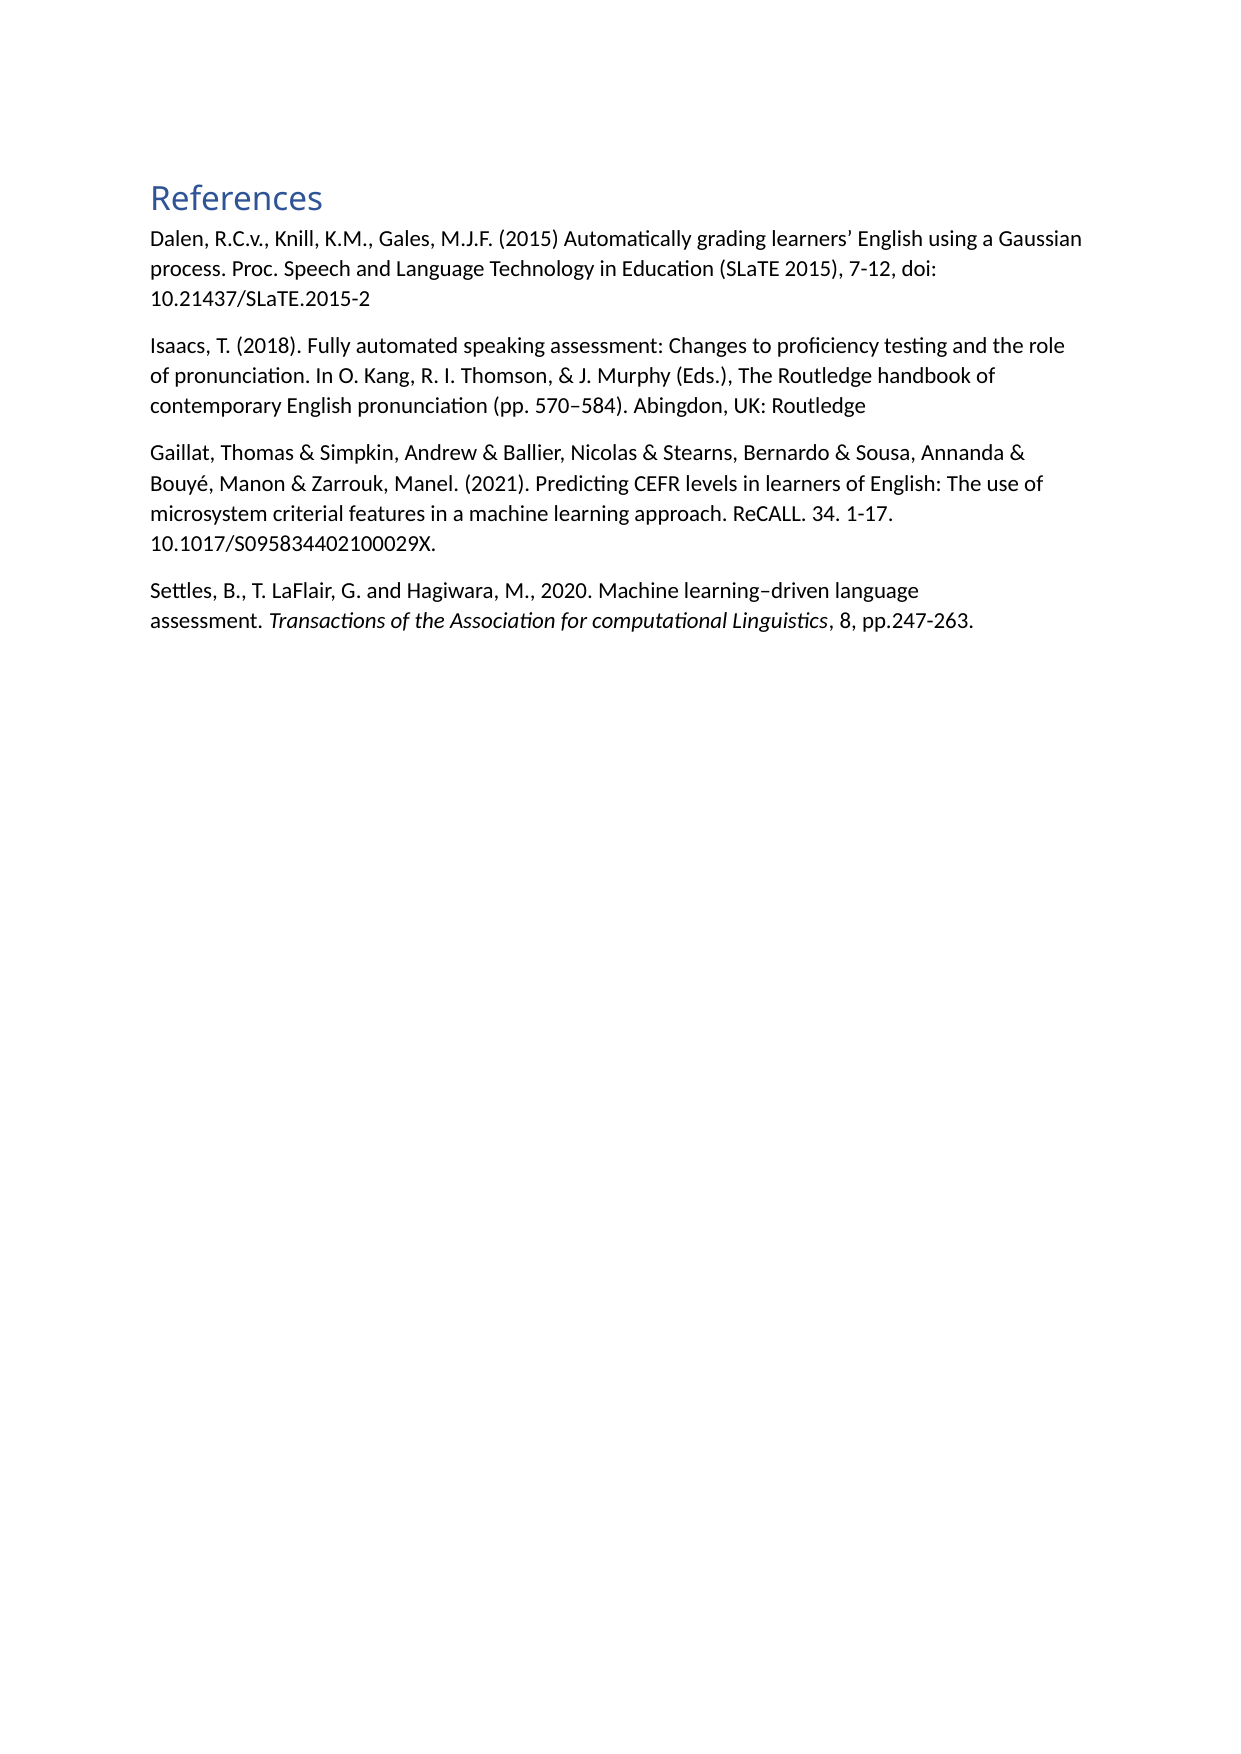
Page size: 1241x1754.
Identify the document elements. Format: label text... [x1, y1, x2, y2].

subtitle References [150, 175, 1090, 220]
text Gaillat, Thomas & Simpkin, Andrew & Ballier, Nicolas & Stearns, Bernardo & Sousa, Annanda & Bouyé, Manon & Zarrouk, Manel. (2021). Predicting CEFR levels in learners of English: The use of microsystem criterial features in a machine learning approach. ReCALL. 34. 1-17. 10.1017/S095834402100029X. [150, 438, 1090, 557]
text Isaacs, T. (2018). Fully automated speaking assessment: Changes to proficiency testing and the role of pronunciation. In O. Kang, R. I. Thomson, & J. Murphy (Eds.), The Routledge handbook of contemporary English pronunciation (pp. 570–584). Abingdon, UK: Routledge [150, 331, 1090, 420]
text Settles, B., T. LaFlair, G. and Hagiwara, M., 2020. Machine learning–driven language assessment. Transactions of the Association for computational Linguistics, 8, pp.247-263. [150, 576, 1090, 634]
text Dalen, R.C.v., Knill, K.M., Gales, M.J.F. (2015) Automatically grading learners’ English using a Gaussian process. Proc. Speech and Language Technology in Education (SLaTE 2015), 7-12, doi: 10.21437/SLaTE.2015-2 [150, 224, 1090, 312]
